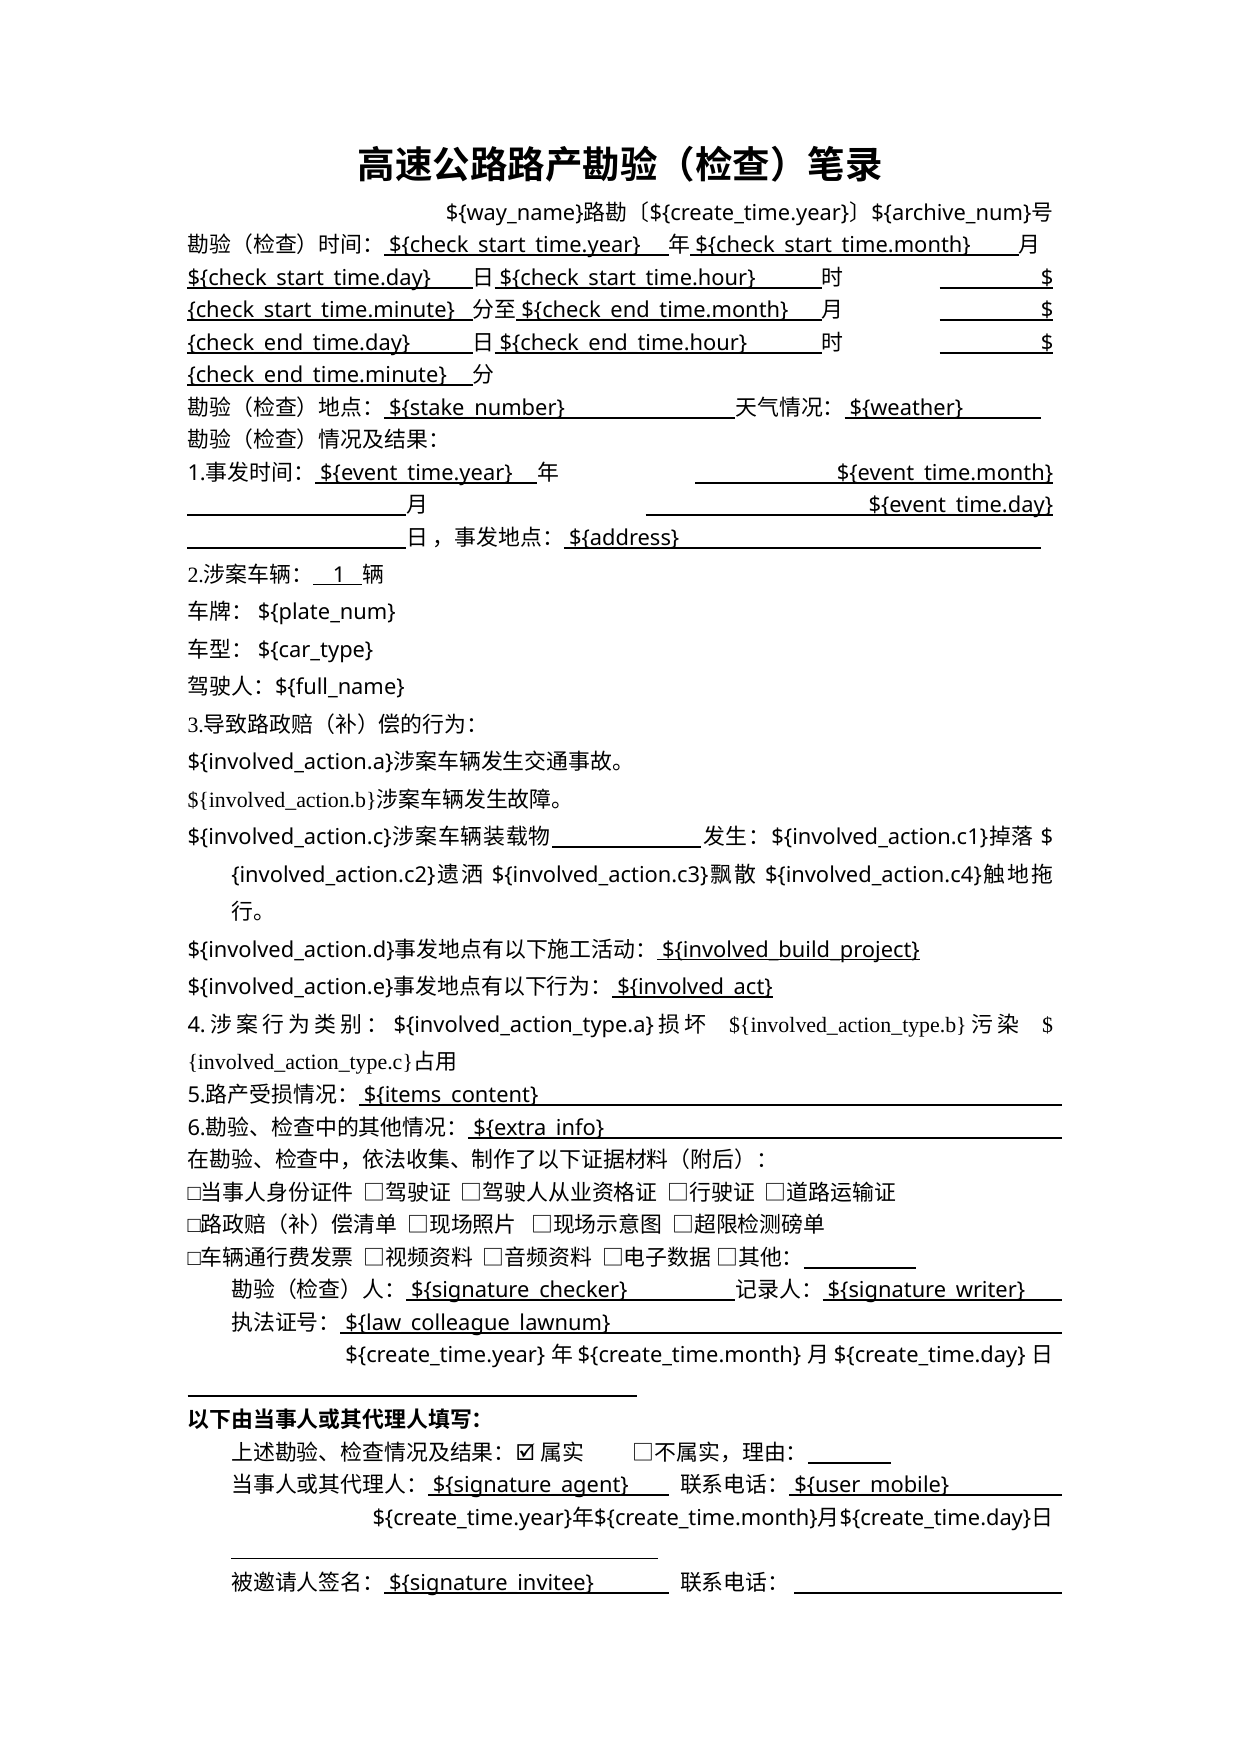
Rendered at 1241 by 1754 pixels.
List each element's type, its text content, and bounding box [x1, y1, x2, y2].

text 以下由当事人或其代理人填写： [187, 1402, 1053, 1434]
text □路政赔（补）偿清单 □现场照片 □现场示意图 □超限检测磅单 [187, 1207, 1053, 1239]
text □当事人身份证件 □驾驶证 □驾驶人从业资格证 □行驶证 □道路运输证 [187, 1174, 1053, 1207]
text ${involved_action.c}涉案车辆装载物 发生：${involved_action.c1}掉落 ${involved_action.c2}遗洒 ${involved_action.c3}飘散 ${involved_action.c4}触地拖行。 [187, 814, 1053, 927]
text 5.路产受损情况： ${items_content} [187, 1077, 1053, 1109]
text 驾驶人：${full_name} [187, 664, 1053, 702]
text 车型： ${car_type} [187, 627, 1053, 664]
text 当事人或其代理人： ${signature_agent} 联系电话： ${user_mobile} [187, 1467, 1053, 1499]
text □车辆通行费发票 □视频资料 □音频资料 □电子数据 □其他： [187, 1239, 1053, 1272]
text 3.导致路政赔（补）偿的行为： [187, 702, 1053, 739]
text 勘验（检查）时间： ${check_start_time.year} 年 ${check_start_time.month} 月 ${check_start_time.day} 日 ${check_start_time.hour} 时 ${check_start_time.minute} 分至 ${check_end_time.month} 月 ${check_end_time.day} 日 ${check_end_time.hour} 时 ${check_end_time.minute} 分 [187, 227, 1053, 389]
text 1.事发时间： ${event_time.year} 年 ${event_time.month} 月 ${event_time.day} 日 ，事发地点： ${address} [187, 454, 1053, 552]
text 上述勘验、检查情况及结果：属实 □不属实，理由： [187, 1434, 1053, 1467]
text 在勘验、检查中，依法收集、制作了以下证据材料（附后）： [187, 1142, 1053, 1174]
text ${involved_action.e}事发地点有以下行为： ${involved_act} [187, 964, 1053, 1002]
text 4.涉案行为类别：${involved_action_type.a}损坏 ${involved_action_type.b}污染 ${involved_action_type.c}占用 [187, 1002, 1053, 1077]
text ${involved_action.d}事发地点有以下施工活动： ${involved_build_project} [187, 927, 1053, 964]
text ${create_time.year}年${create_time.month}月${create_time.day}日 [187, 1499, 1053, 1532]
text 勘验（检查）地点： ${stake_number} 天气情况： ${weather} [187, 389, 1053, 422]
text ${create_time.year} 年 ${create_time.month} 月 ${create_time.day} 日 [187, 1337, 1053, 1369]
text ${involved_action.a}涉案车辆发生交通事故。 [187, 739, 1053, 777]
text 2.涉案车辆： 1 辆 [187, 552, 1053, 589]
text 勘验（检查）人： ${signature_checker} 记录人： ${signature_writer} [187, 1272, 1053, 1304]
text 执法证号： ${law_colleague_lawnum} [187, 1304, 1053, 1337]
text 6.勘验、检查中的其他情况： ${extra_info} [187, 1109, 1053, 1142]
text 被邀请人签名： ${signature_invitee} 联系电话： [187, 1564, 1053, 1597]
text ${way_name}路勘〔${create_time.year}〕${archive_num}号 [187, 194, 1053, 227]
text 高速公路路产勘验（检查）笔录 [187, 129, 1053, 194]
text 车牌： ${plate_num} [187, 589, 1053, 627]
text 勘验（检查）情况及结果： [187, 422, 1053, 454]
text ${involved_action.b}涉案车辆发生故障。 [187, 777, 1053, 814]
